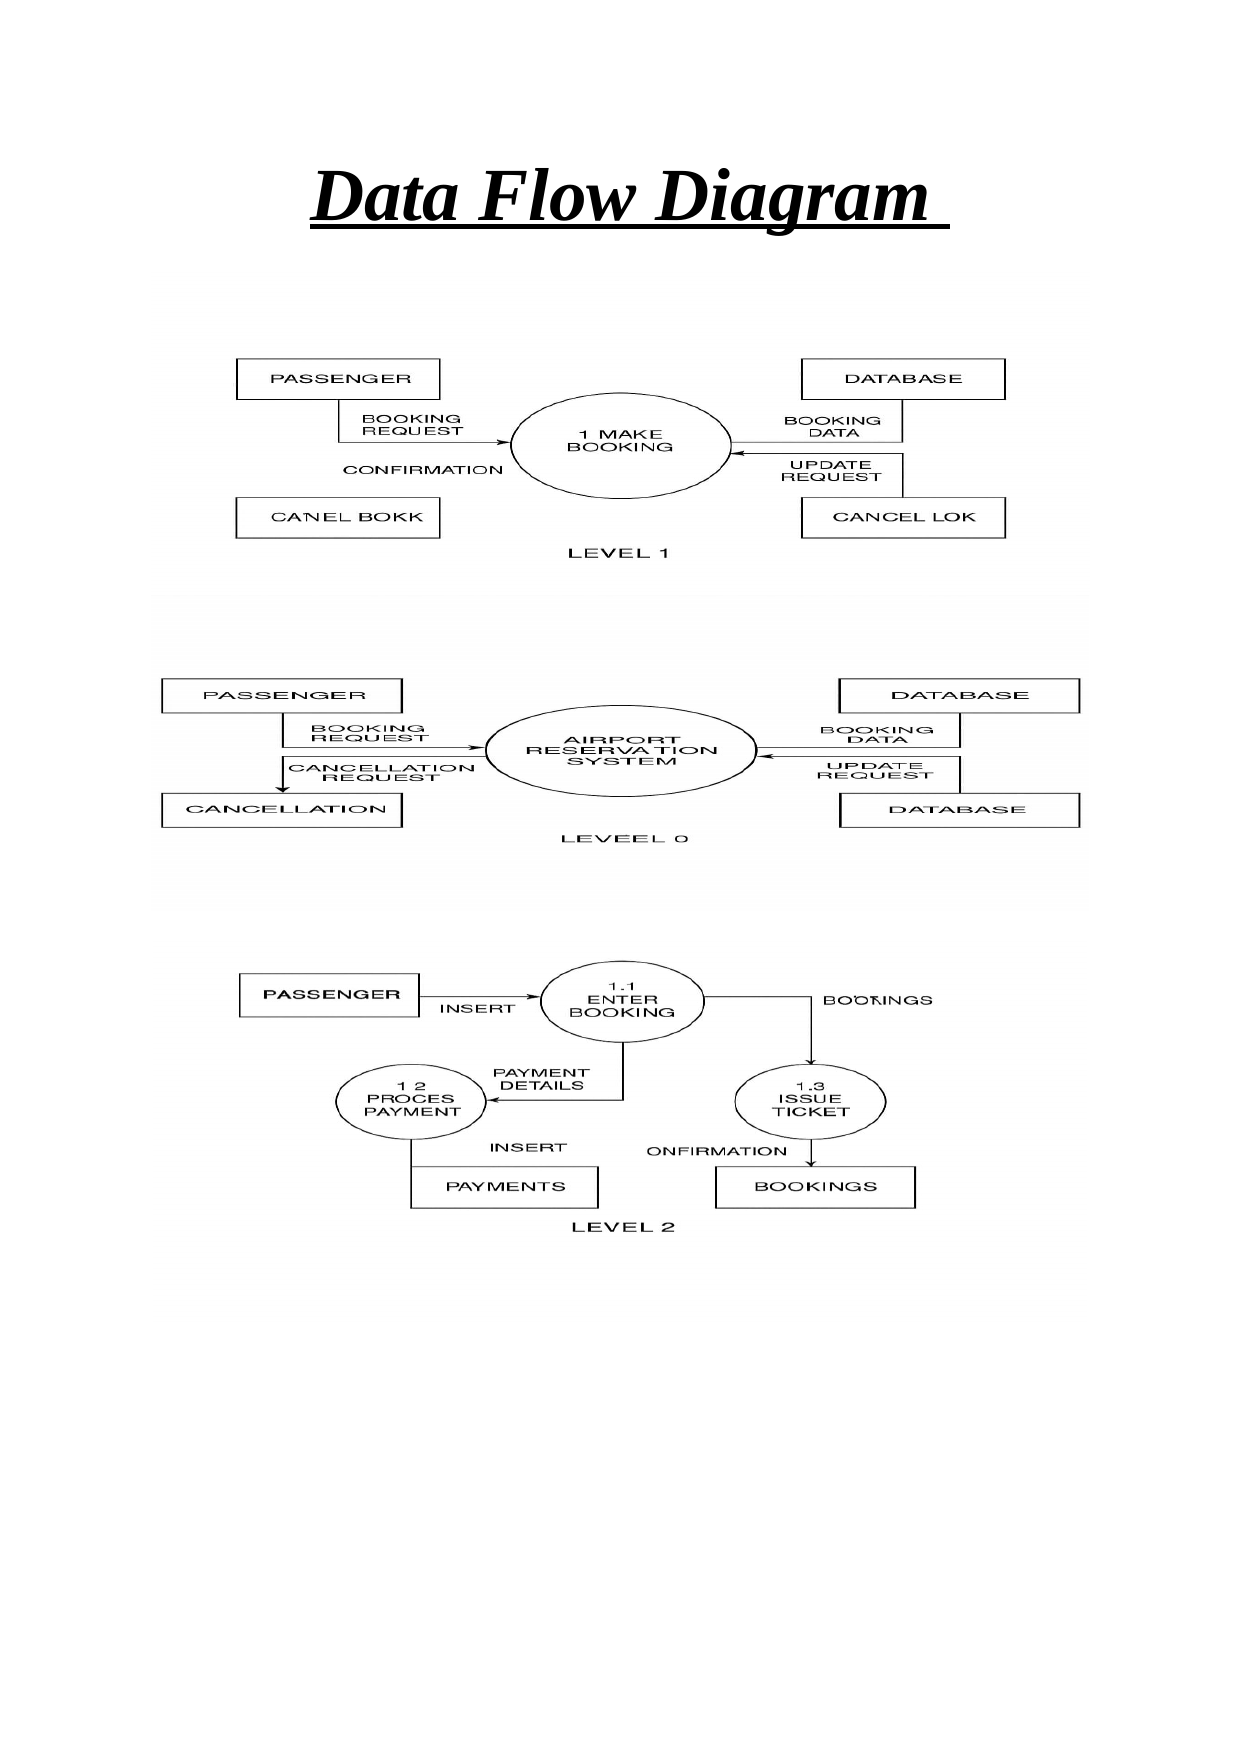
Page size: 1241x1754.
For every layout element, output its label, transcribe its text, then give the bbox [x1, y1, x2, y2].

picture [150, 595, 1090, 912]
text Data Flow Diagram [150, 150, 1090, 236]
picture [150, 270, 1090, 592]
picture [153, 936, 1088, 1322]
